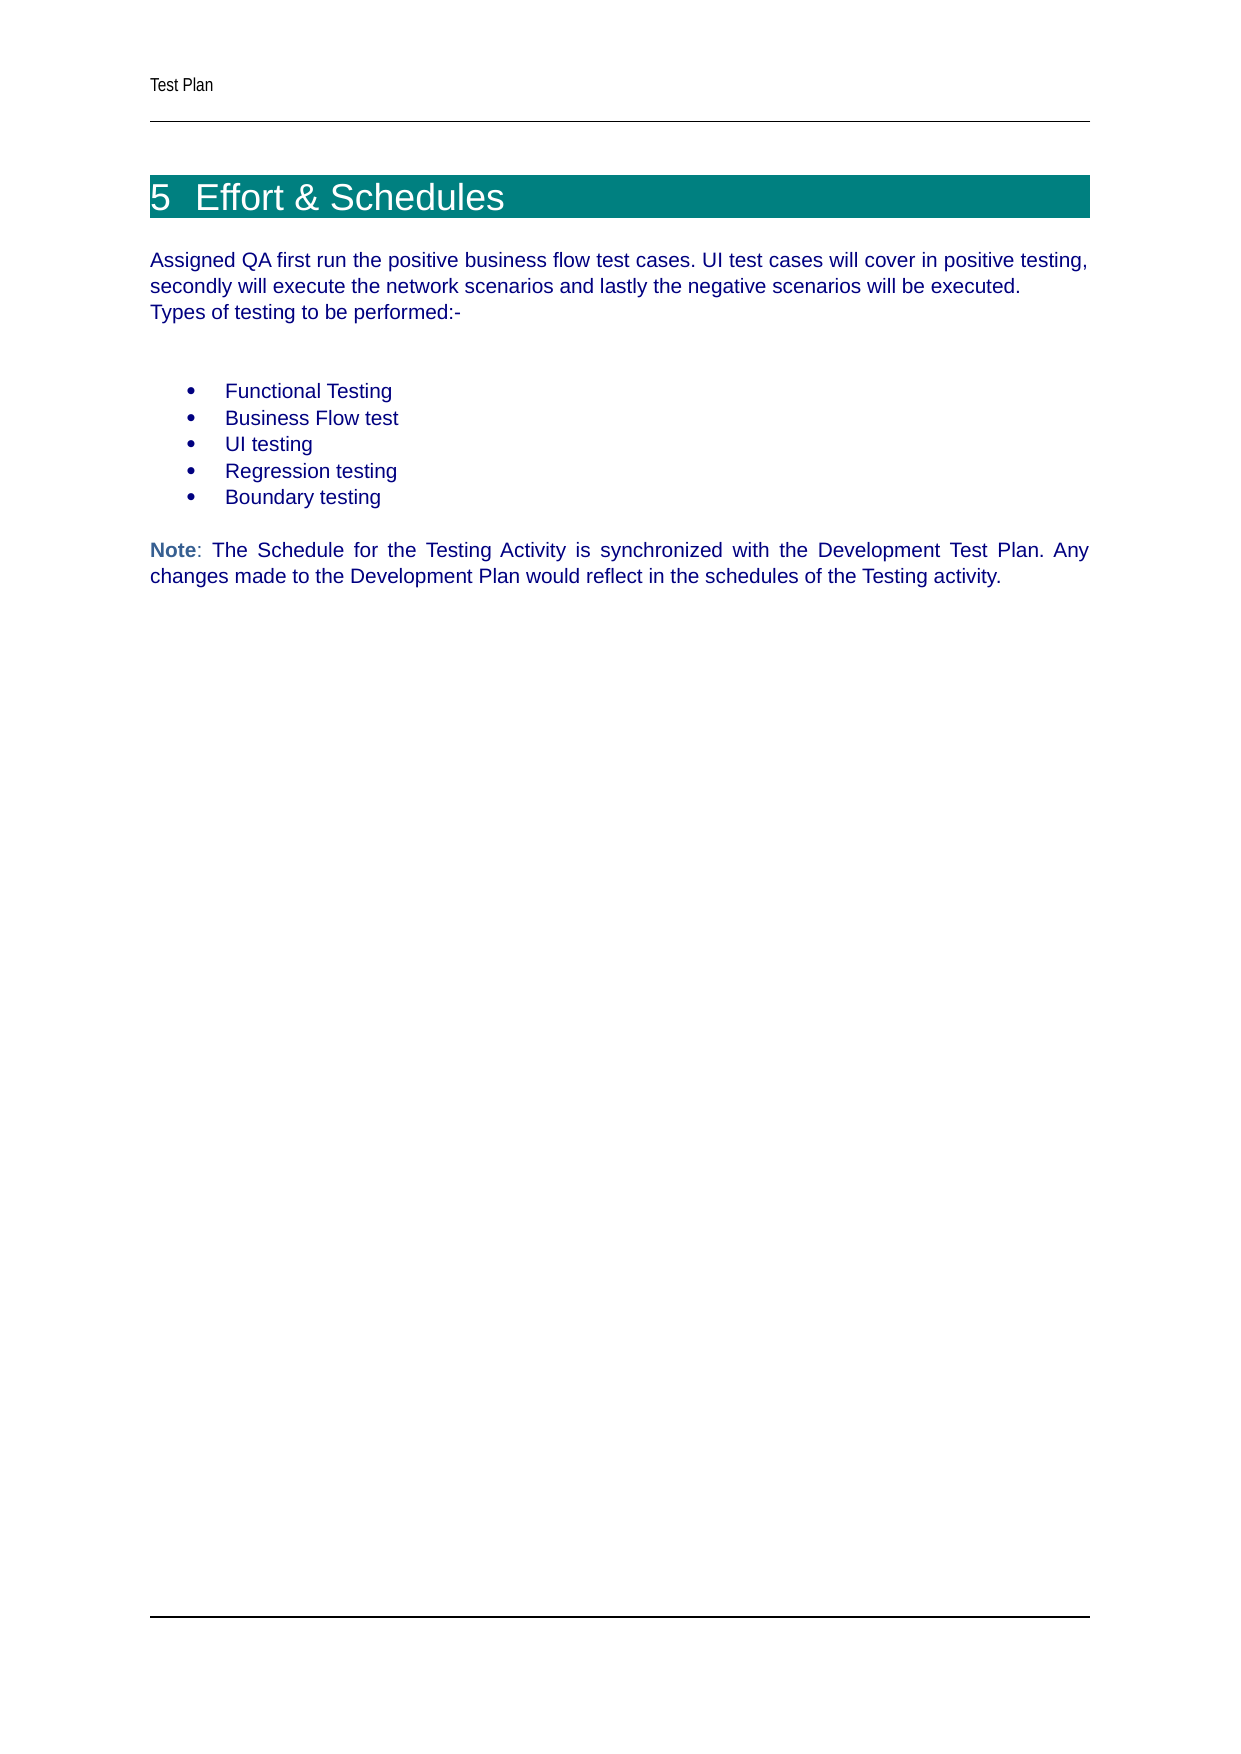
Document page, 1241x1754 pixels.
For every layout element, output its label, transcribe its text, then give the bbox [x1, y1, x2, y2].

text Assigned QA first run the positive business flow test cases. UI test cases will cover in positive testing, secondly will execute the network scenarios and lastly the negative scenarios will be executed. [150, 247, 1090, 298]
list UI testing [187, 432, 1090, 456]
text Types of testing to be performed:- [150, 300, 1090, 324]
list Business Flow test [187, 406, 1090, 430]
subtitle Effort & Schedules [150, 175, 1090, 218]
text Note: The Schedule for the Testing Activity is synchronized with the Development Test Plan. Any changes made to the Development Plan would reflect in the schedules of the Testing activity. [150, 538, 1090, 588]
list Boundary testing [187, 485, 1090, 509]
list Regression testing [187, 458, 1090, 483]
list Functional Testing [187, 379, 1090, 403]
